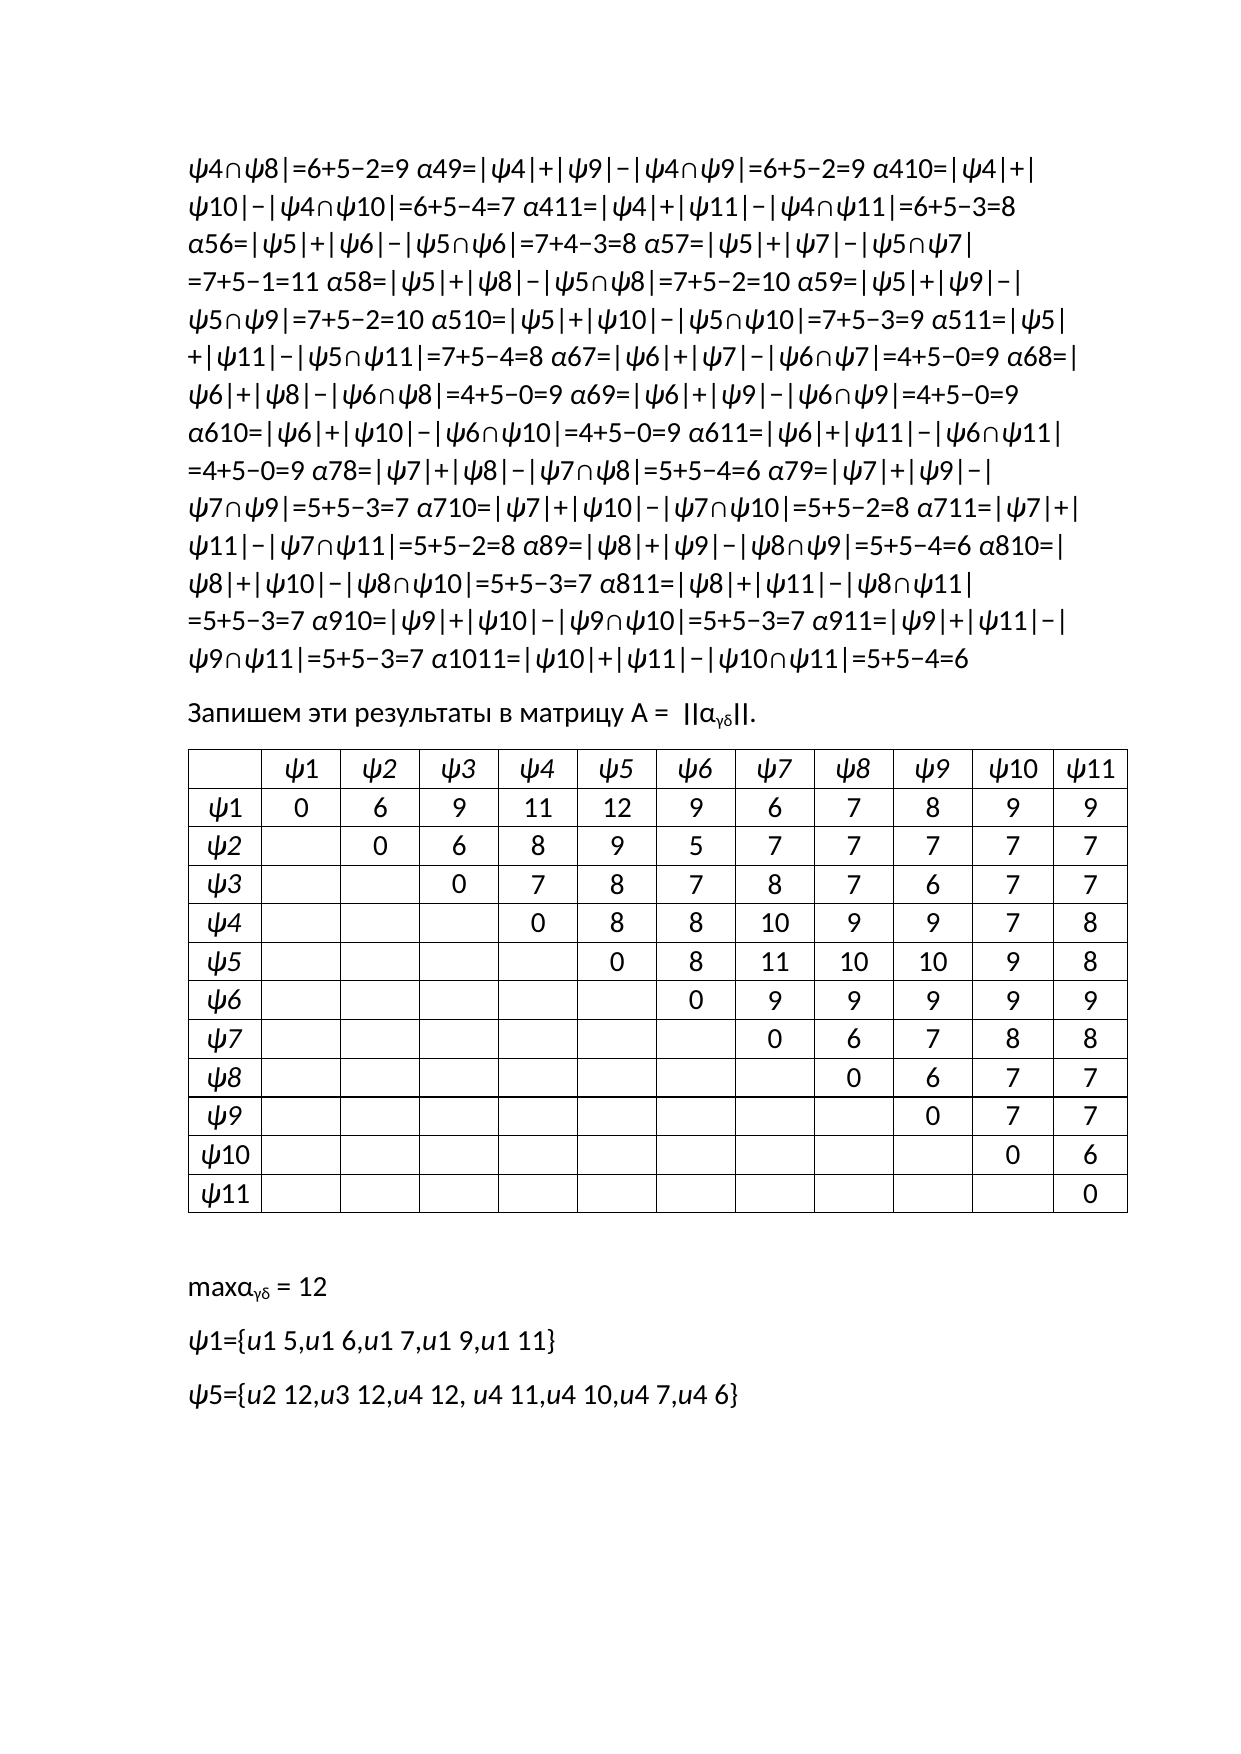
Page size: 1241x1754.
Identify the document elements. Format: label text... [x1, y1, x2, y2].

table_cell [420, 1136, 498, 1174]
table_cell [657, 1175, 735, 1212]
table_cell 7 [894, 827, 972, 864]
table_cell 0 [736, 1020, 814, 1058]
table_cell 8 [973, 1020, 1053, 1058]
table_header ψ8 [815, 750, 893, 788]
table_cell [578, 981, 656, 1019]
table_cell [736, 1059, 814, 1096]
table_cell [815, 1175, 893, 1212]
table_cell 7 [1054, 1059, 1127, 1096]
table_cell [894, 1175, 972, 1212]
table_cell 6 [420, 827, 498, 864]
table_cell 8 [499, 827, 577, 864]
table_cell [420, 1175, 498, 1212]
table_header ψ11 [1054, 750, 1127, 788]
table_cell [578, 1175, 656, 1212]
table_cell 7 [657, 866, 735, 903]
table_cell [341, 904, 419, 942]
table_cell [499, 1059, 577, 1096]
table_cell [341, 1175, 419, 1212]
table_cell 6 [815, 1020, 893, 1058]
table_cell [341, 866, 419, 903]
table_cell 0 [1054, 1175, 1127, 1212]
table_cell 7 [815, 827, 893, 864]
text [187, 150, 1090, 676]
table_cell 6 [894, 866, 972, 903]
table_cell [341, 1098, 419, 1135]
text Запишем эти результаты в матрицу Α = ׀׀αγδ׀׀. [187, 694, 1090, 730]
table_cell 9 [736, 981, 814, 1019]
table_cell 0 [420, 866, 498, 903]
table_cell 12 [578, 789, 656, 826]
table_cell 7 [815, 789, 893, 826]
table_cell 7 [1054, 1098, 1127, 1135]
table_header [189, 750, 261, 788]
table_cell [815, 1098, 893, 1135]
table_cell 9 [578, 827, 656, 864]
table_cell 7 [894, 1020, 972, 1058]
table_cell 8 [578, 904, 656, 942]
table_cell [341, 1136, 419, 1174]
table_cell [973, 1175, 1053, 1212]
table_cell [499, 943, 577, 980]
table_cell ψ1 [189, 789, 261, 826]
table_cell [420, 1020, 498, 1058]
table_cell ψ10 [189, 1136, 261, 1174]
table_cell ψ8 [189, 1059, 261, 1096]
table_cell [262, 943, 340, 980]
table_cell 6 [1054, 1136, 1127, 1174]
table_header ψ9 [894, 750, 972, 788]
table_cell 9 [815, 981, 893, 1019]
table_cell 6 [736, 789, 814, 826]
table_cell 9 [420, 789, 498, 826]
table_cell [420, 1059, 498, 1096]
table_cell [815, 1136, 893, 1174]
table_header ψ5 [578, 750, 656, 788]
table_cell ψ4 [189, 904, 261, 942]
table_cell [657, 1136, 735, 1174]
table_cell [736, 1098, 814, 1135]
table_cell 9 [973, 789, 1053, 826]
text ψ5={u2 12,u3 12,u4 12, u4 11,u4 10,u4 7,u4 6} [187, 1376, 1090, 1412]
text maxαγδ = 12 [187, 1268, 1090, 1303]
table_cell ψ6 [189, 981, 261, 1019]
table_cell 11 [499, 789, 577, 826]
table_cell [341, 1059, 419, 1096]
table_cell [420, 904, 498, 942]
table_cell [262, 827, 340, 864]
table_cell 7 [1054, 866, 1127, 903]
table_cell 8 [1054, 1020, 1127, 1058]
table_cell 9 [1054, 981, 1127, 1019]
table_cell 7 [815, 866, 893, 903]
table_cell [499, 1175, 577, 1212]
table_cell 5 [657, 827, 735, 864]
table_cell 0 [815, 1059, 893, 1096]
table_cell [262, 1136, 340, 1174]
table_cell [657, 1059, 735, 1096]
table_cell [657, 1020, 735, 1058]
table_cell ψ9 [189, 1098, 261, 1135]
table_cell ψ7 [189, 1020, 261, 1058]
table_cell [420, 981, 498, 1019]
table_cell 9 [815, 904, 893, 942]
table_cell [262, 1059, 340, 1096]
table_cell 7 [973, 904, 1053, 942]
table_cell [262, 866, 340, 903]
table_cell [499, 1020, 577, 1058]
table_cell [420, 943, 498, 980]
table_cell 8 [736, 866, 814, 903]
table_cell [657, 1098, 735, 1135]
table_cell [736, 1136, 814, 1174]
table_cell 7 [973, 1059, 1053, 1096]
table_cell 0 [894, 1098, 972, 1135]
table_cell 9 [894, 904, 972, 942]
table_cell [262, 904, 340, 942]
table_header ψ7 [736, 750, 814, 788]
table_cell 7 [973, 1098, 1053, 1135]
table_cell ψ3 [189, 866, 261, 903]
table_cell 8 [894, 789, 972, 826]
table_cell ψ2 [189, 827, 261, 864]
table_header ψ2 [341, 750, 419, 788]
table_cell [262, 1020, 340, 1058]
table_cell [262, 1175, 340, 1212]
table_cell ψ11 [189, 1175, 261, 1212]
table_cell 11 [736, 943, 814, 980]
table_cell 0 [262, 789, 340, 826]
table_cell 9 [973, 943, 1053, 980]
table_cell [341, 943, 419, 980]
table_cell 7 [973, 866, 1053, 903]
table_cell [578, 1020, 656, 1058]
table_cell 9 [1054, 789, 1127, 826]
table_cell [578, 1098, 656, 1135]
table_header ψ3 [420, 750, 498, 788]
table_cell [341, 981, 419, 1019]
table_cell 0 [578, 943, 656, 980]
table_cell [499, 981, 577, 1019]
table_cell 9 [657, 789, 735, 826]
table_cell [894, 1136, 972, 1174]
table_cell 7 [499, 866, 577, 903]
table_cell 7 [973, 827, 1053, 864]
table_header ψ4 [499, 750, 577, 788]
table_cell 9 [894, 981, 972, 1019]
table_header ψ1 [262, 750, 340, 788]
table_cell ψ5 [189, 943, 261, 980]
table_cell [499, 1136, 577, 1174]
table_header ψ10 [973, 750, 1053, 788]
table_cell 0 [657, 981, 735, 1019]
table_cell 8 [1054, 943, 1127, 980]
table_cell 7 [736, 827, 814, 864]
table_cell [341, 1020, 419, 1058]
table_cell 10 [894, 943, 972, 980]
table_cell 8 [657, 943, 735, 980]
table_cell 6 [341, 789, 419, 826]
table_header ψ6 [657, 750, 735, 788]
table_cell 0 [341, 827, 419, 864]
table_cell 10 [736, 904, 814, 942]
table_cell [578, 1059, 656, 1096]
table_cell 9 [973, 981, 1053, 1019]
table_cell 0 [499, 904, 577, 942]
text ψ1={u1 5,u1 6,u1 7,u1 9,u1 11} [187, 1322, 1090, 1358]
table_cell [262, 981, 340, 1019]
table_cell [578, 1136, 656, 1174]
table_cell 10 [815, 943, 893, 980]
table_cell 8 [657, 904, 735, 942]
table_cell [262, 1098, 340, 1135]
table_cell [499, 1098, 577, 1135]
table_cell 7 [1054, 827, 1127, 864]
table_cell [420, 1098, 498, 1135]
table_cell 8 [1054, 904, 1127, 942]
table_cell 8 [578, 866, 656, 903]
table_cell 0 [973, 1136, 1053, 1174]
table_cell 6 [894, 1059, 972, 1096]
table_cell [736, 1175, 814, 1212]
